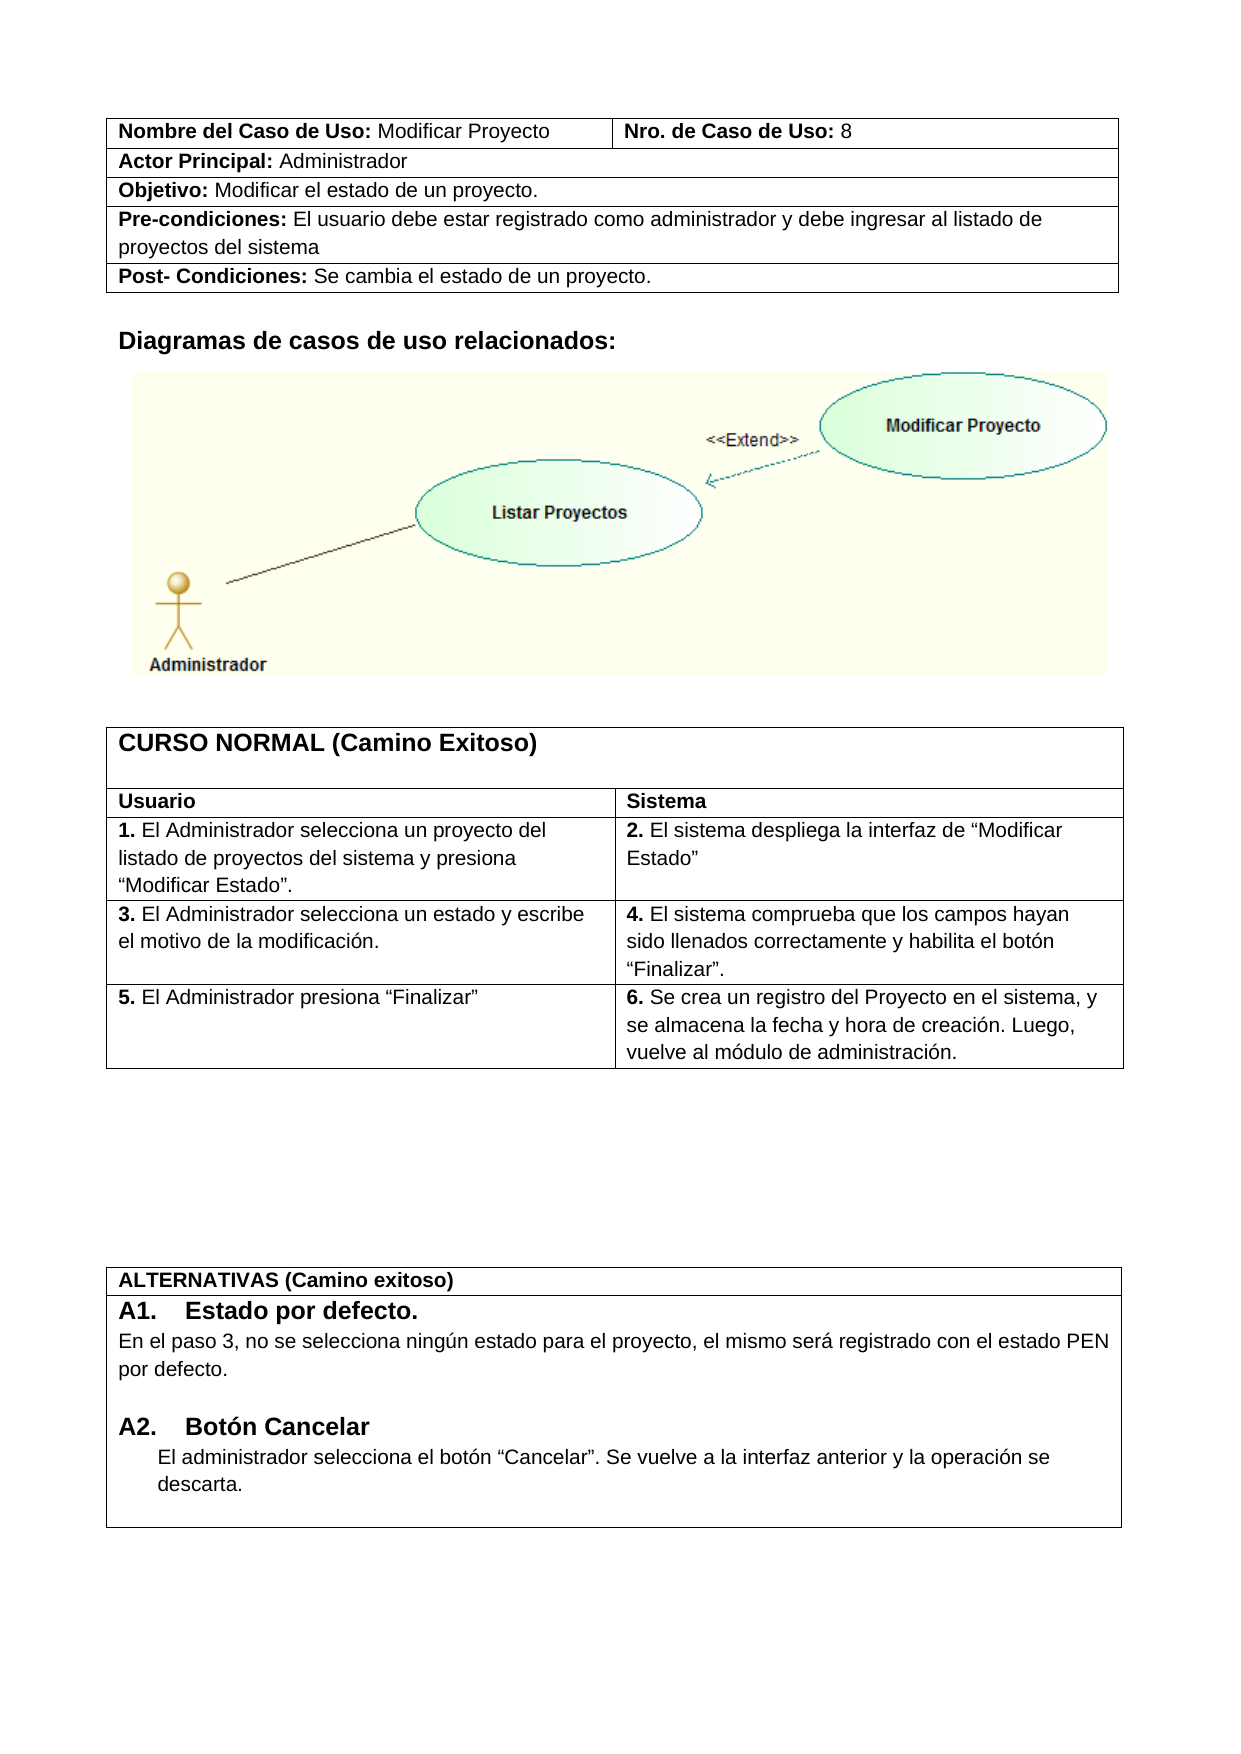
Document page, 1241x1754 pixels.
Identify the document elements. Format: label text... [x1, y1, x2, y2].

table_cell Actor Principal: Administrador [107, 149, 1118, 177]
text Diagramas de casos de uso relacionados: [118, 326, 1122, 355]
table_cell A1. Estado por defecto. En el paso 3, no se selecciona ningún estado para el proyecto, el mismo será registrado con el estado PEN por defecto. A2. Botón Cancelar El administrador selecciona el botón “Cancelar”. Se vuelve a la interfaz anterior y la operación se descarta. [107, 1296, 1121, 1527]
table_cell 3. El Administrador selecciona un estado y escribe el motivo de la modificación. [107, 901, 615, 984]
table_header Nro. de Caso de Uso: 8 [613, 119, 1118, 147]
table_cell 6. Se crea un registro del Proyecto en el sistema, y se almacena la fecha y hora de creación. Luego, vuelve al módulo de administración. [616, 985, 1123, 1067]
table_cell Sistema [616, 789, 1123, 817]
table_cell Usuario [107, 789, 615, 817]
table_header Nombre del Caso de Uso: Modificar Proyecto [107, 119, 612, 147]
table_cell 5. El Administrador presiona “Finalizar” [107, 985, 615, 1067]
table_header CURSO NORMAL (Camino Exitoso) [107, 728, 1123, 788]
table_cell Post- Condiciones: Se cambia el estado de un proyecto. [107, 264, 1118, 292]
table_cell Pre-condiciones: El usuario debe estar registrado como administrador y debe ingresar al listado de proyectos del sistema [107, 207, 1118, 263]
table_cell Objetivo: Modificar el estado de un proyecto. [107, 178, 1118, 206]
table_cell 1. El Administrador selecciona un proyecto del listado de proyectos del sistema y presiona “Modificar Estado”. [107, 818, 615, 900]
table_header ALTERNATIVAS (Camino exitoso) [107, 1268, 1121, 1295]
table_cell 4. El sistema comprueba que los campos hayan sido llenados correctamente y habilita el botón “Finalizar”. [616, 901, 1123, 984]
picture [118, 359, 1123, 690]
table_cell 2. El sistema despliega la interfaz de “Modificar Estado” [616, 818, 1123, 900]
